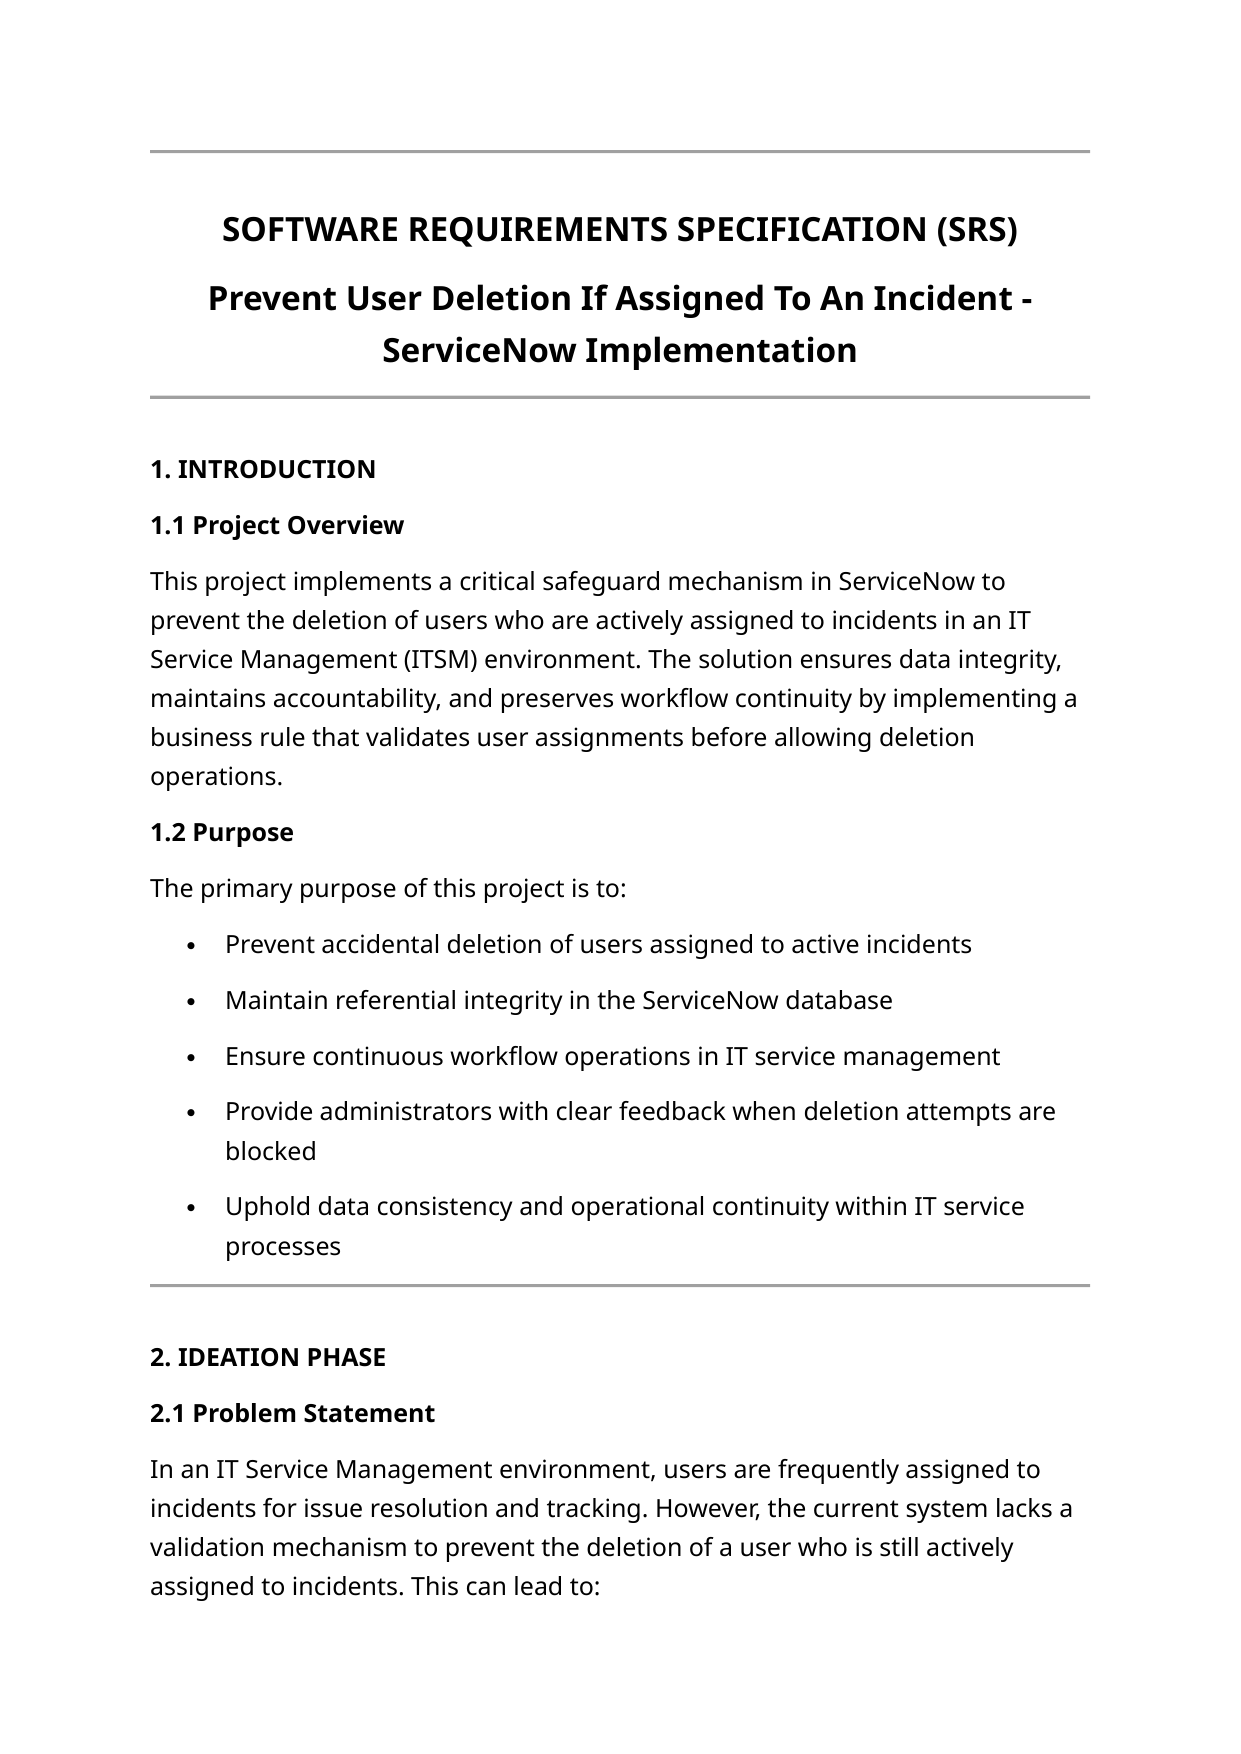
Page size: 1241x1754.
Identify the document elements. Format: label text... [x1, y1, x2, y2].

list Ensure continuous workflow operations in IT service management [187, 1038, 1090, 1072]
text 1. INTRODUCTION [150, 452, 1090, 486]
text 2. IDEATION PHASE [150, 1340, 1090, 1374]
list Provide administrators with clear feedback when deletion attempts are blocked [187, 1094, 1090, 1167]
text Prevent User Deletion If Assigned To An Incident - ServiceNow Implementation [150, 275, 1090, 372]
text 1.2 Purpose [150, 815, 1090, 849]
text The primary purpose of this project is to: [150, 871, 1090, 905]
list Uphold data consistency and operational continuity within IT service processes [187, 1189, 1090, 1262]
text 1.1 Project Overview [150, 507, 1090, 541]
text This project implements a critical safeguard mechanism in ServiceNow to prevent the deletion of users who are actively assigned to incidents in an IT Service Management (ITSM) environment. The solution ensures data integrity, maintains accountability, and preserves workflow continuity by implementing a business rule that validates user assignments before allowing deletion operations. [150, 563, 1090, 793]
text 2.1 Problem Statement [150, 1396, 1090, 1430]
text In an IT Service Management environment, users are frequently assigned to incidents for issue resolution and tracking. However, the current system lacks a validation mechanism to prevent the deletion of a user who is still actively assigned to incidents. This can lead to: [150, 1452, 1090, 1603]
text SOFTWARE REQUIREMENTS SPECIFICATION (SRS) [150, 206, 1090, 251]
list Prevent accidental deletion of users assigned to active incidents [187, 927, 1090, 961]
list Maintain referential integrity in the ServiceNow database [187, 982, 1090, 1016]
